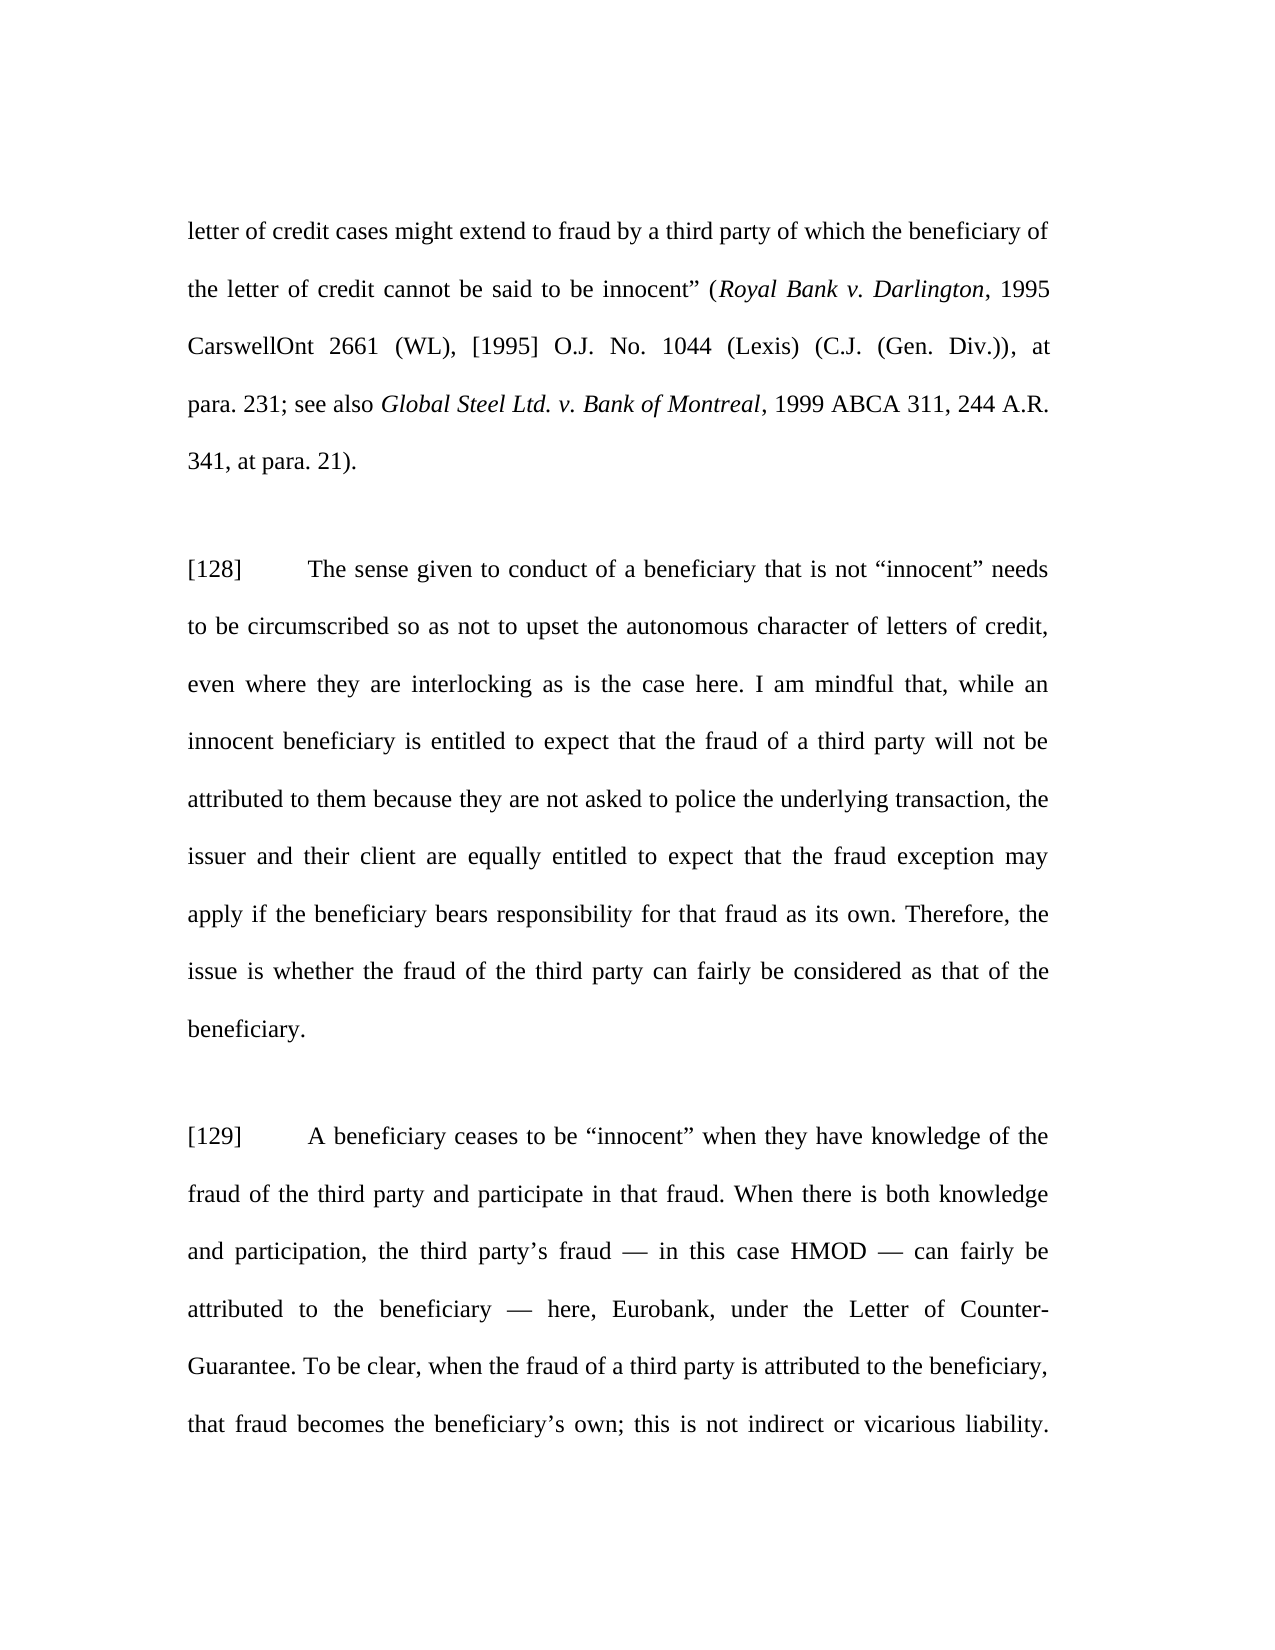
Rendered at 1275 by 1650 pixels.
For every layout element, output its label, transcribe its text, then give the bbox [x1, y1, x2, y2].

text The sense given to conduct of a beneficiary that is not “innocent” needs to be circumscribed so as not to upset the autonomous character of letters of credit, even where they are interlocking as is the case here. I am mindful that, while an innocent beneficiary is entitled to expect that the fraud of a third party will not be attributed to them because they are not asked to police the underlying transaction, the issuer and their client are equally entitled to expect that the fraud exception may apply if the beneficiary bears responsibility for that fraud as its own. Therefore, the issue is whether the fraud of the third party can fairly be considered as that of the beneficiary. [187, 554, 1050, 1043]
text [187, 216, 1050, 475]
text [187, 1121, 1050, 1438]
